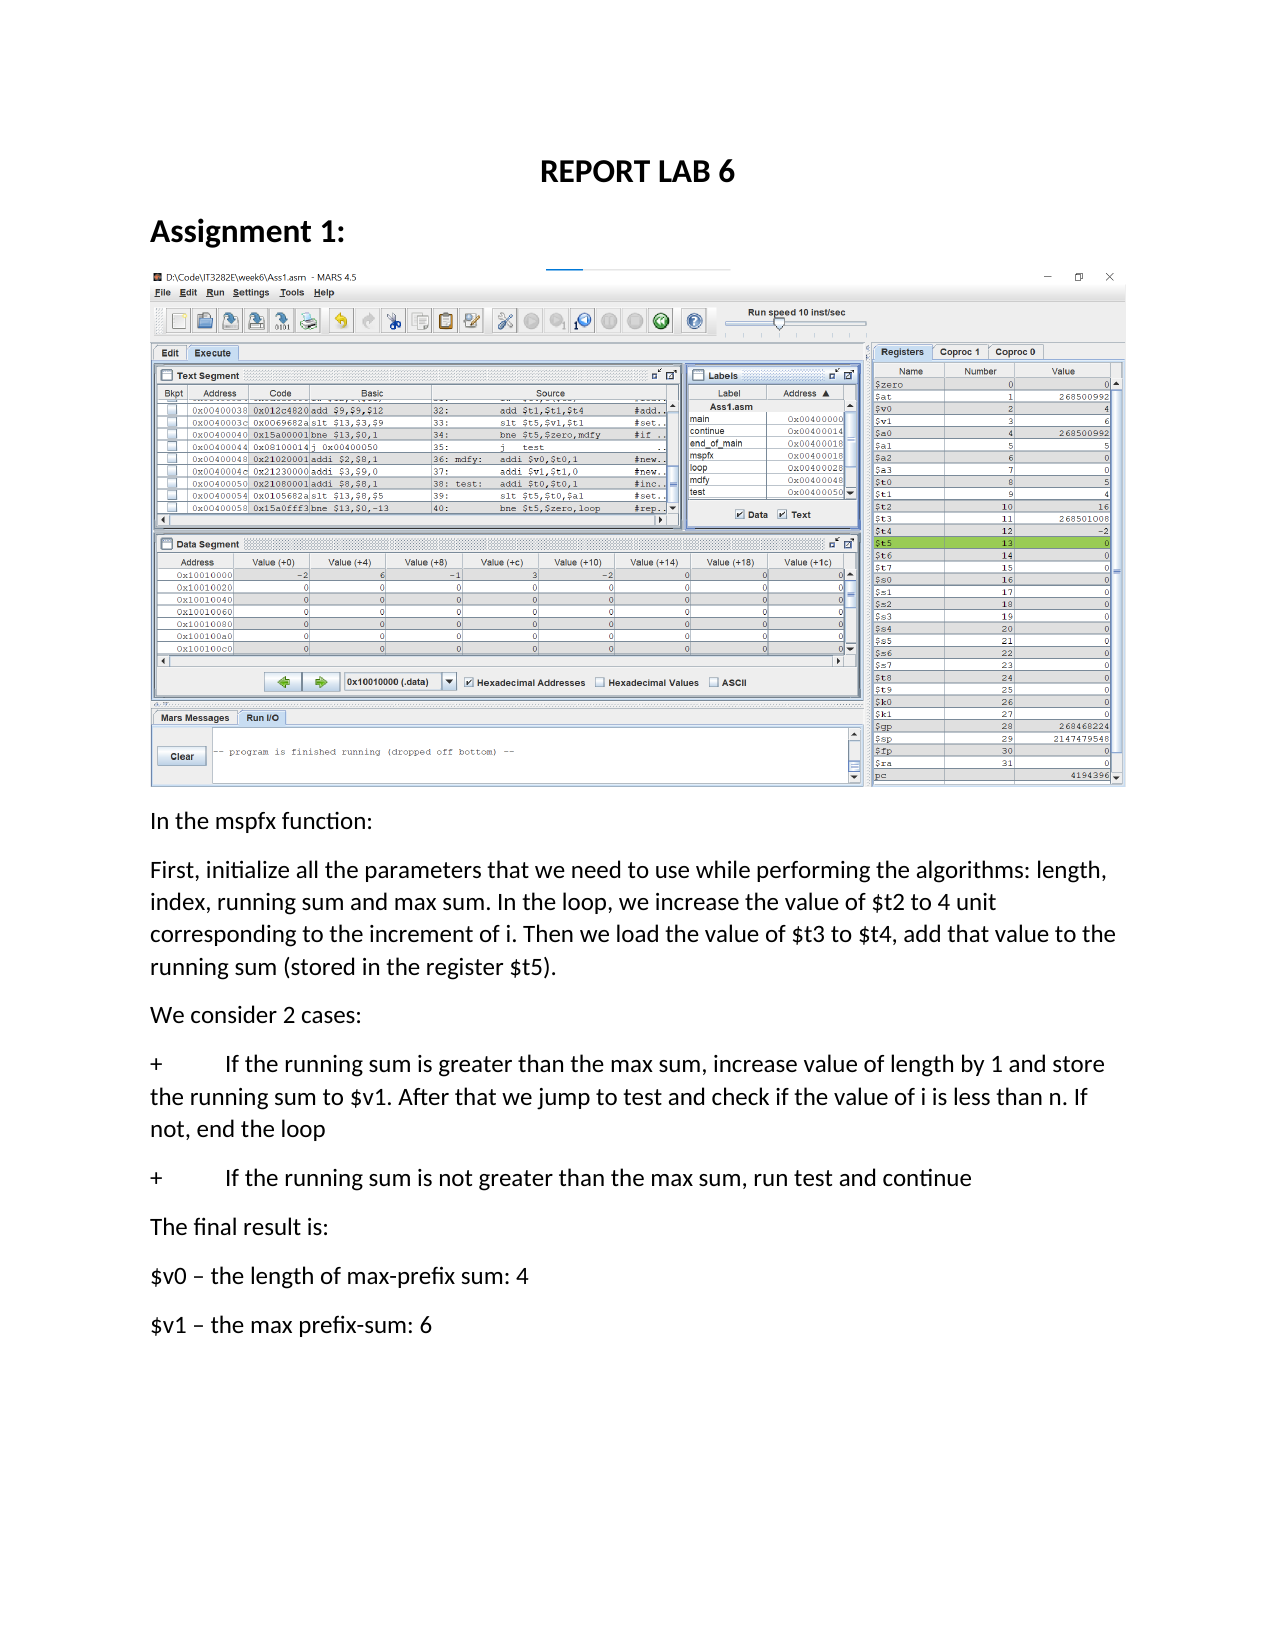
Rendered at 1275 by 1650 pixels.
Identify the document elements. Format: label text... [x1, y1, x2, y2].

text $v0 – the length of max-prefix sum: 4 [150, 1260, 1125, 1291]
text We consider 2 cases: [150, 1000, 1125, 1030]
text + If the running sum is greater than the max sum, increase value of length by 1 and store the running sum to $v1. After that we jump to test and check if the value of i is less than n. If not, end the loop [150, 1049, 1125, 1144]
text REPORT LAB 6 [150, 150, 1125, 191]
picture [150, 269, 1125, 787]
text Assignment 1: [150, 210, 1125, 251]
text + If the running sum is not greater than the max sum, run test and continue [150, 1162, 1125, 1193]
text The final result is: [150, 1211, 1125, 1242]
text In the mspfx function: [150, 805, 1125, 835]
text $v1 – the max prefix-sum: 6 [150, 1309, 1125, 1339]
text First, initialize all the parameters that we need to use while performing the algorithms: length, index, running sum and max sum. In the loop, we increase the value of $t2 to 4 unit corresponding to the increment of i. Then we load the value of $t3 to $t4, add that value to the running sum (stored in the register $t5). [150, 854, 1125, 981]
